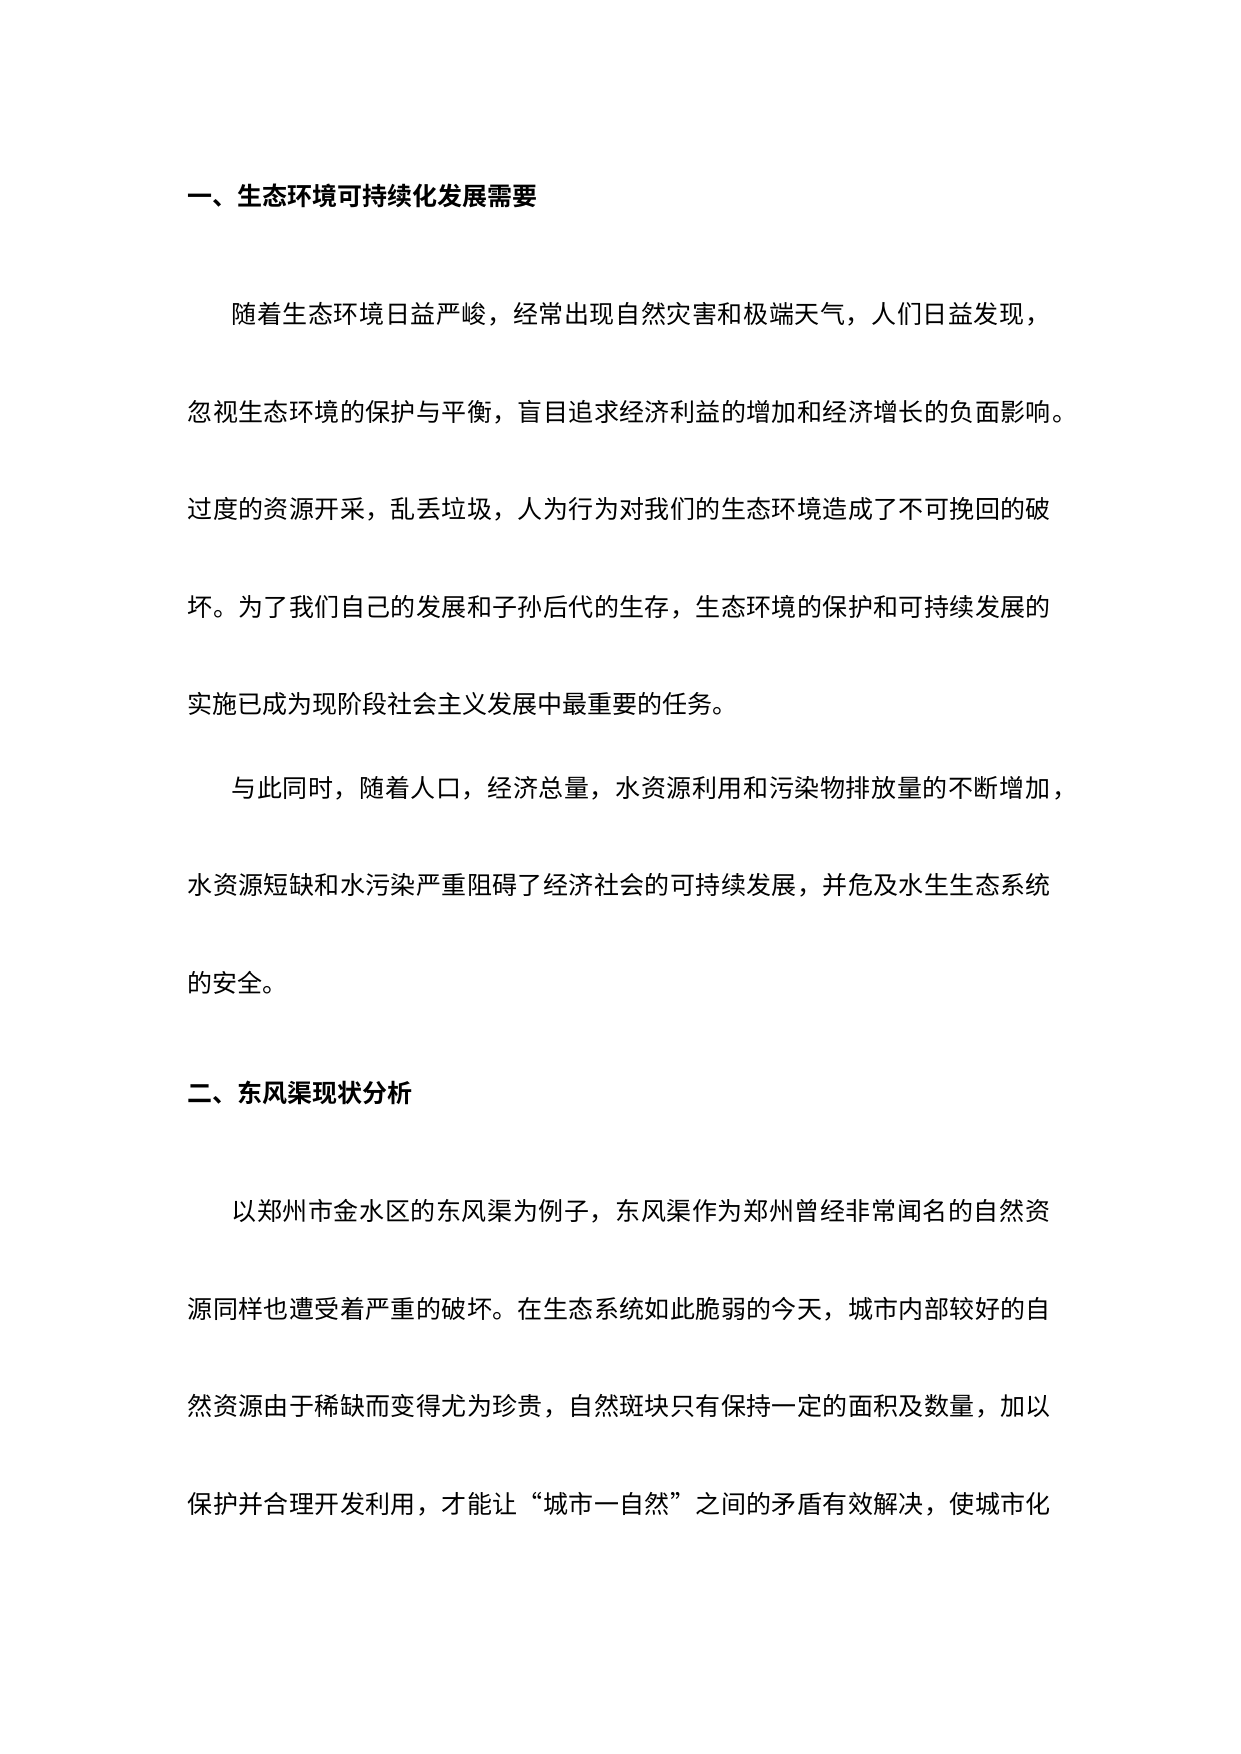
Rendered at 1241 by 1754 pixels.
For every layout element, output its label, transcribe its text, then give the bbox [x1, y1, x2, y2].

subtitle 一、生态环境可持续化发展需要 [187, 162, 1053, 227]
text 与此同时，随着人口，经济总量，水资源利用和污染物排放量的不断增加，水资源短缺和水污染严重阻碍了经济社会的可持续发展，并危及水生生态系统的安全。 [187, 754, 1053, 1014]
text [187, 1177, 1053, 1535]
text 随着生态环境日益严峻，经常出现自然灾害和极端天气，人们日益发现，忽视生态环境的保护与平衡，盲目追求经济利益的增加和经济增长的负面影响。过度的资源开采，乱丢垃圾，人为行为对我们的生态环境造成了不可挽回的破坏。为了我们自己的发展和子孙后代的生存，生态环境的保护和可持续发展的实施已成为现阶段社会主义发展中最重要的任务。 [187, 281, 1053, 736]
subtitle 二、东风渠现状分析 [187, 1059, 1053, 1124]
